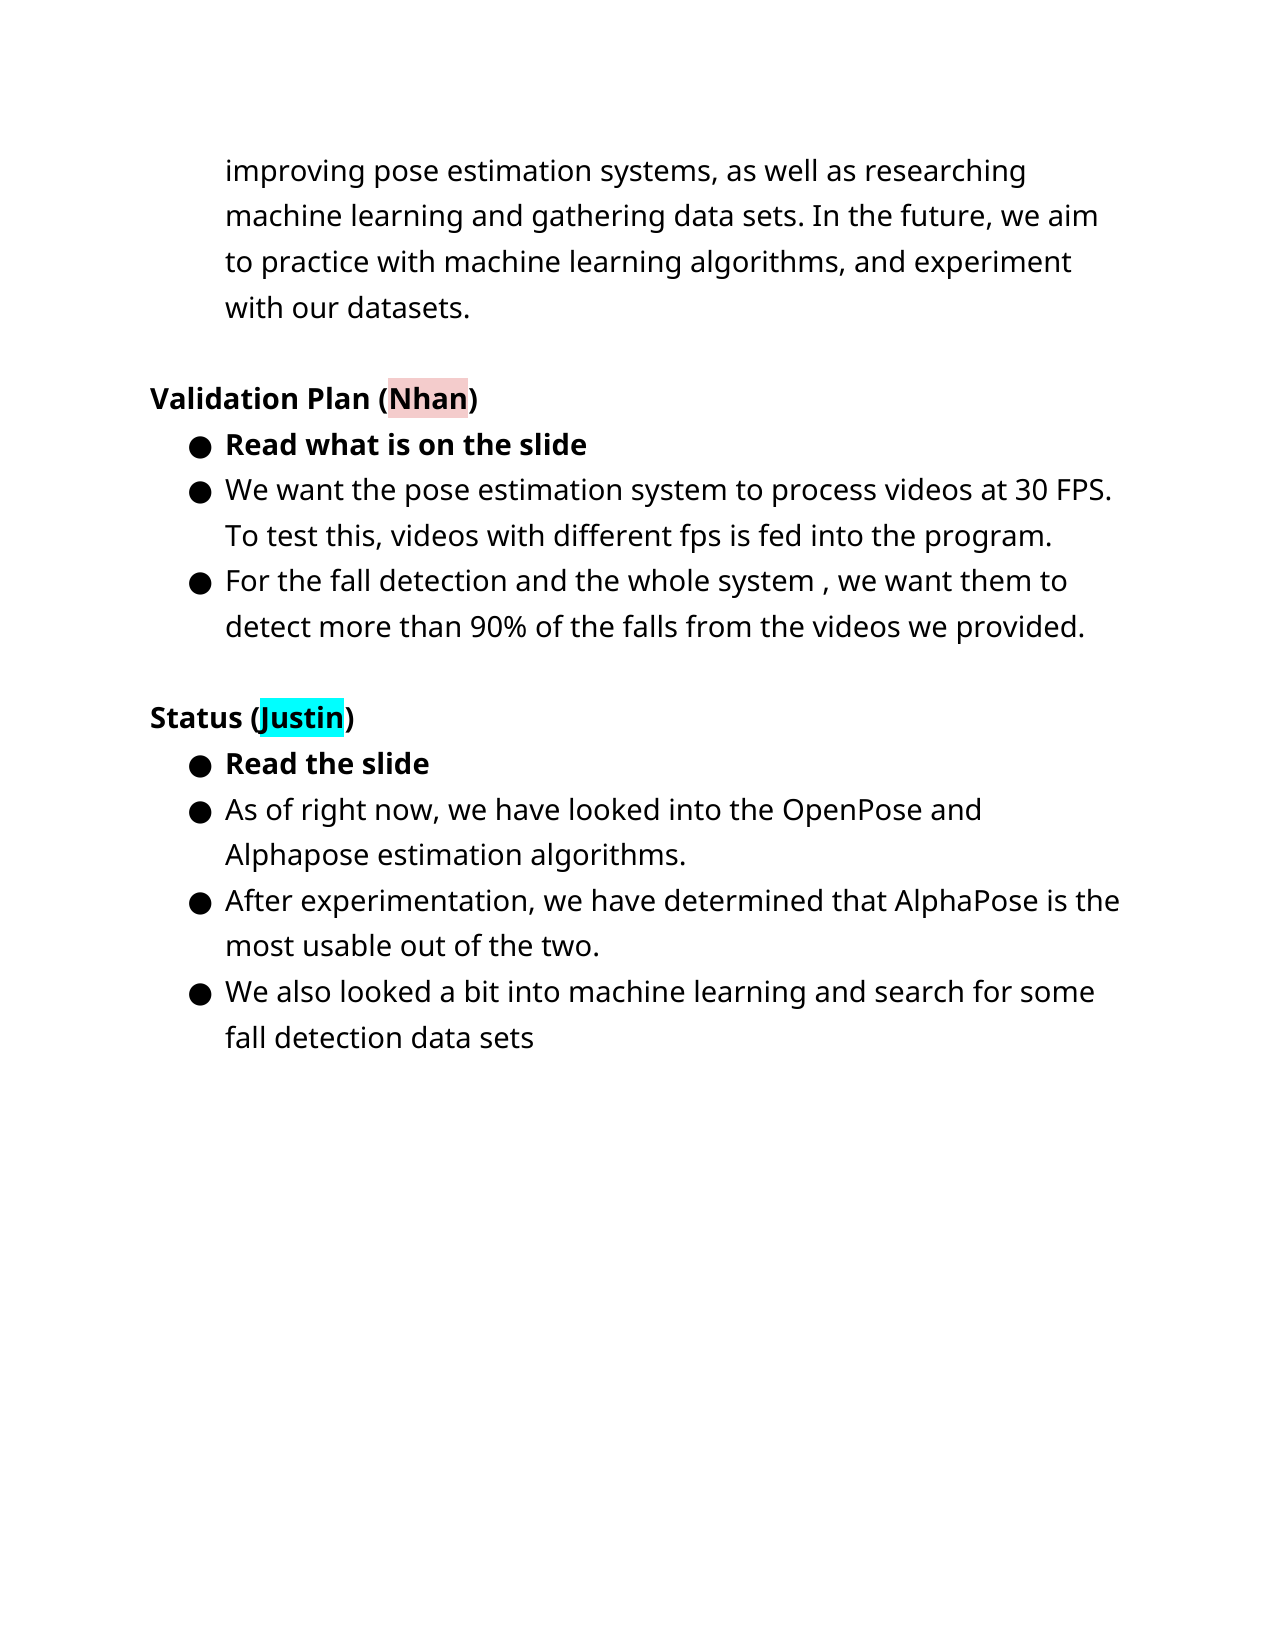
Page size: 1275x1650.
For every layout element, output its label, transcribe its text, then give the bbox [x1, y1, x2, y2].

list We want the pose estimation system to process videos at 30 FPS. To test this, videos with different fps is fed into the program. [187, 469, 1125, 555]
list Read what is on the slide [187, 424, 1125, 463]
text Status (Justin) [150, 697, 1125, 737]
text Validation Plan (Nhan) [468, 378, 1125, 418]
text Validation Plan (Nhan) [150, 378, 388, 418]
list Read the slide [187, 743, 1125, 783]
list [187, 150, 1125, 327]
list For the fall detection and the whole system , we want them to detect more than 90% of the falls from the videos we provided. [187, 561, 1125, 646]
list After experimentation, we have determined that AlphaPose is the most usable out of the two. [187, 880, 1125, 965]
list We also looked a bit into machine learning and search for some fall detection data sets [187, 971, 1125, 1057]
list As of right now, we have looked into the OpenPose and Alphapose estimation algorithms. [187, 789, 1125, 874]
